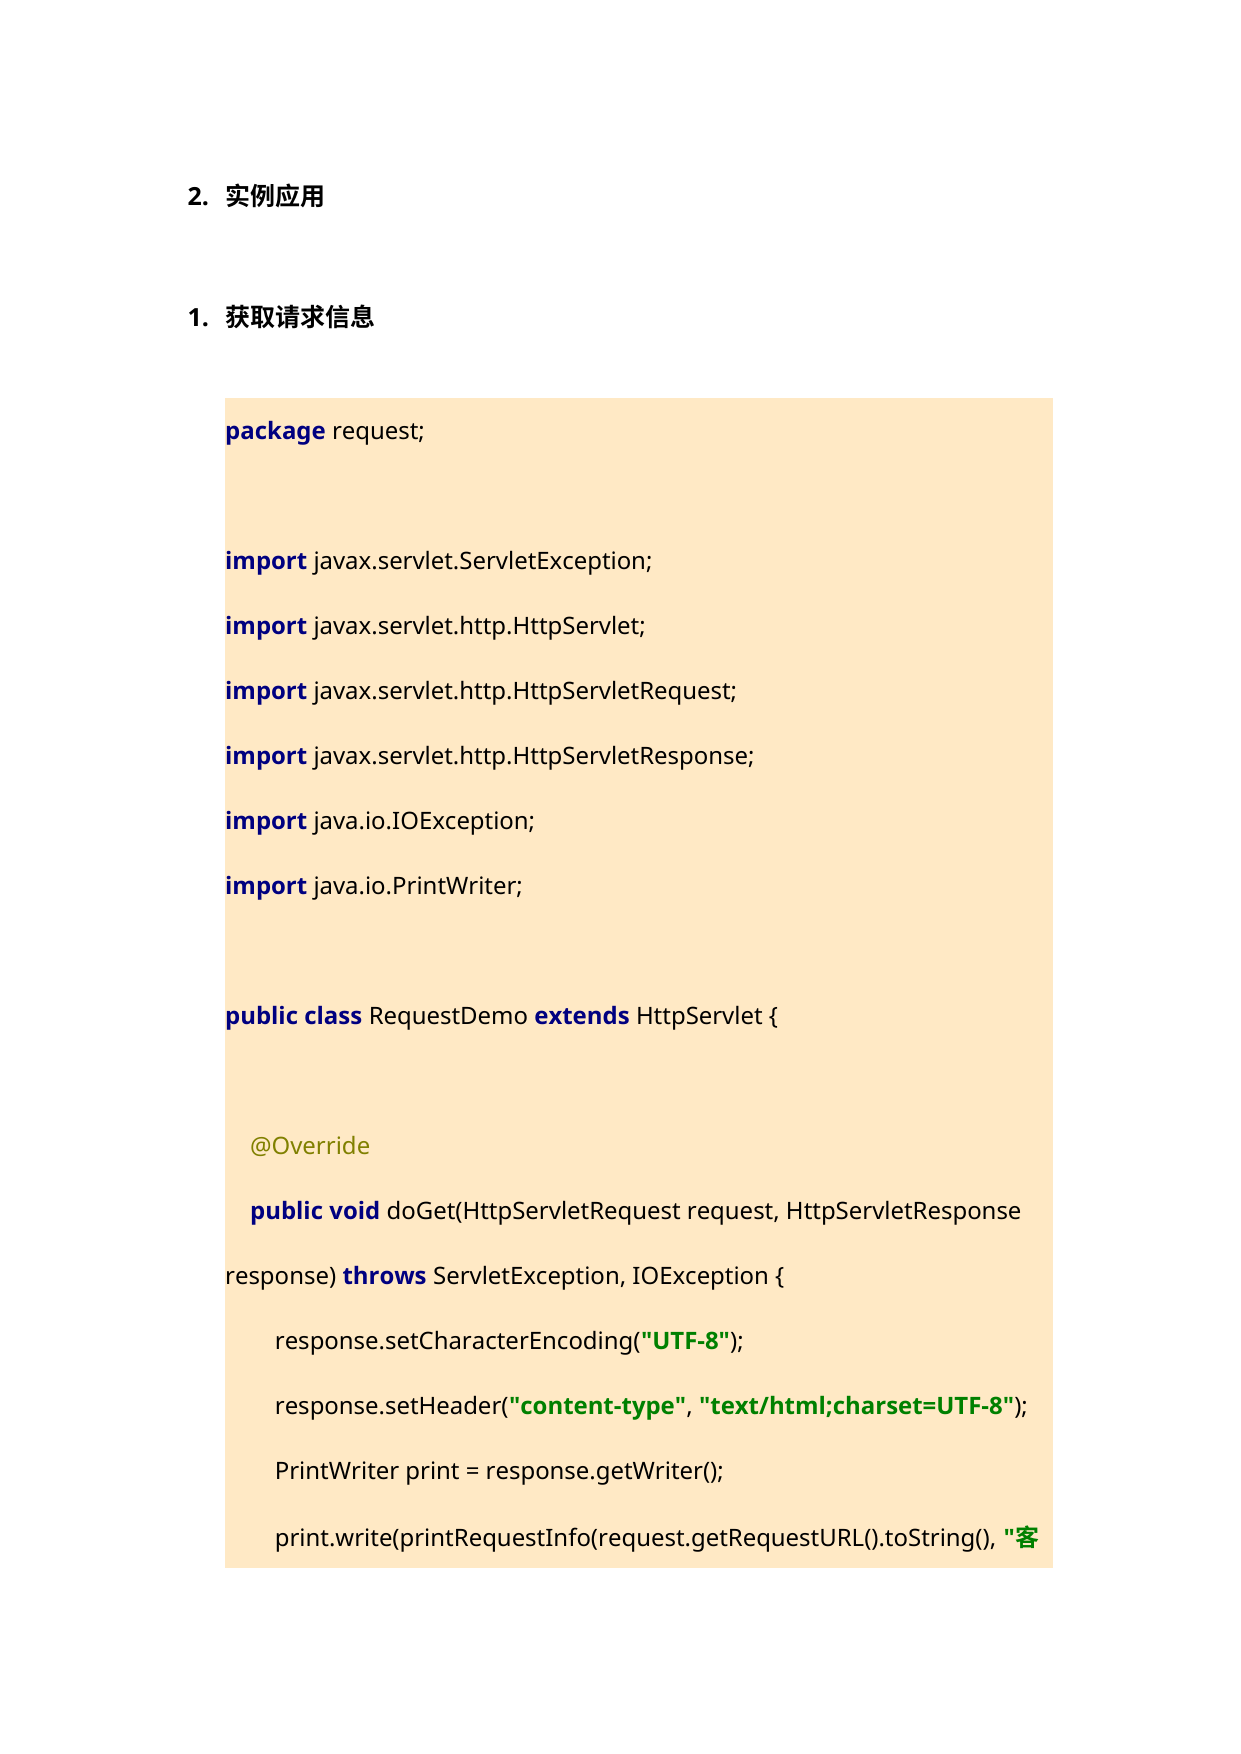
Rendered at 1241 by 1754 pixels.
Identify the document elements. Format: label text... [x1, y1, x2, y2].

subtitle 实例应用 [187, 162, 1053, 227]
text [225, 398, 1053, 1568]
subtitle 获取请求信息 [187, 283, 1053, 348]
